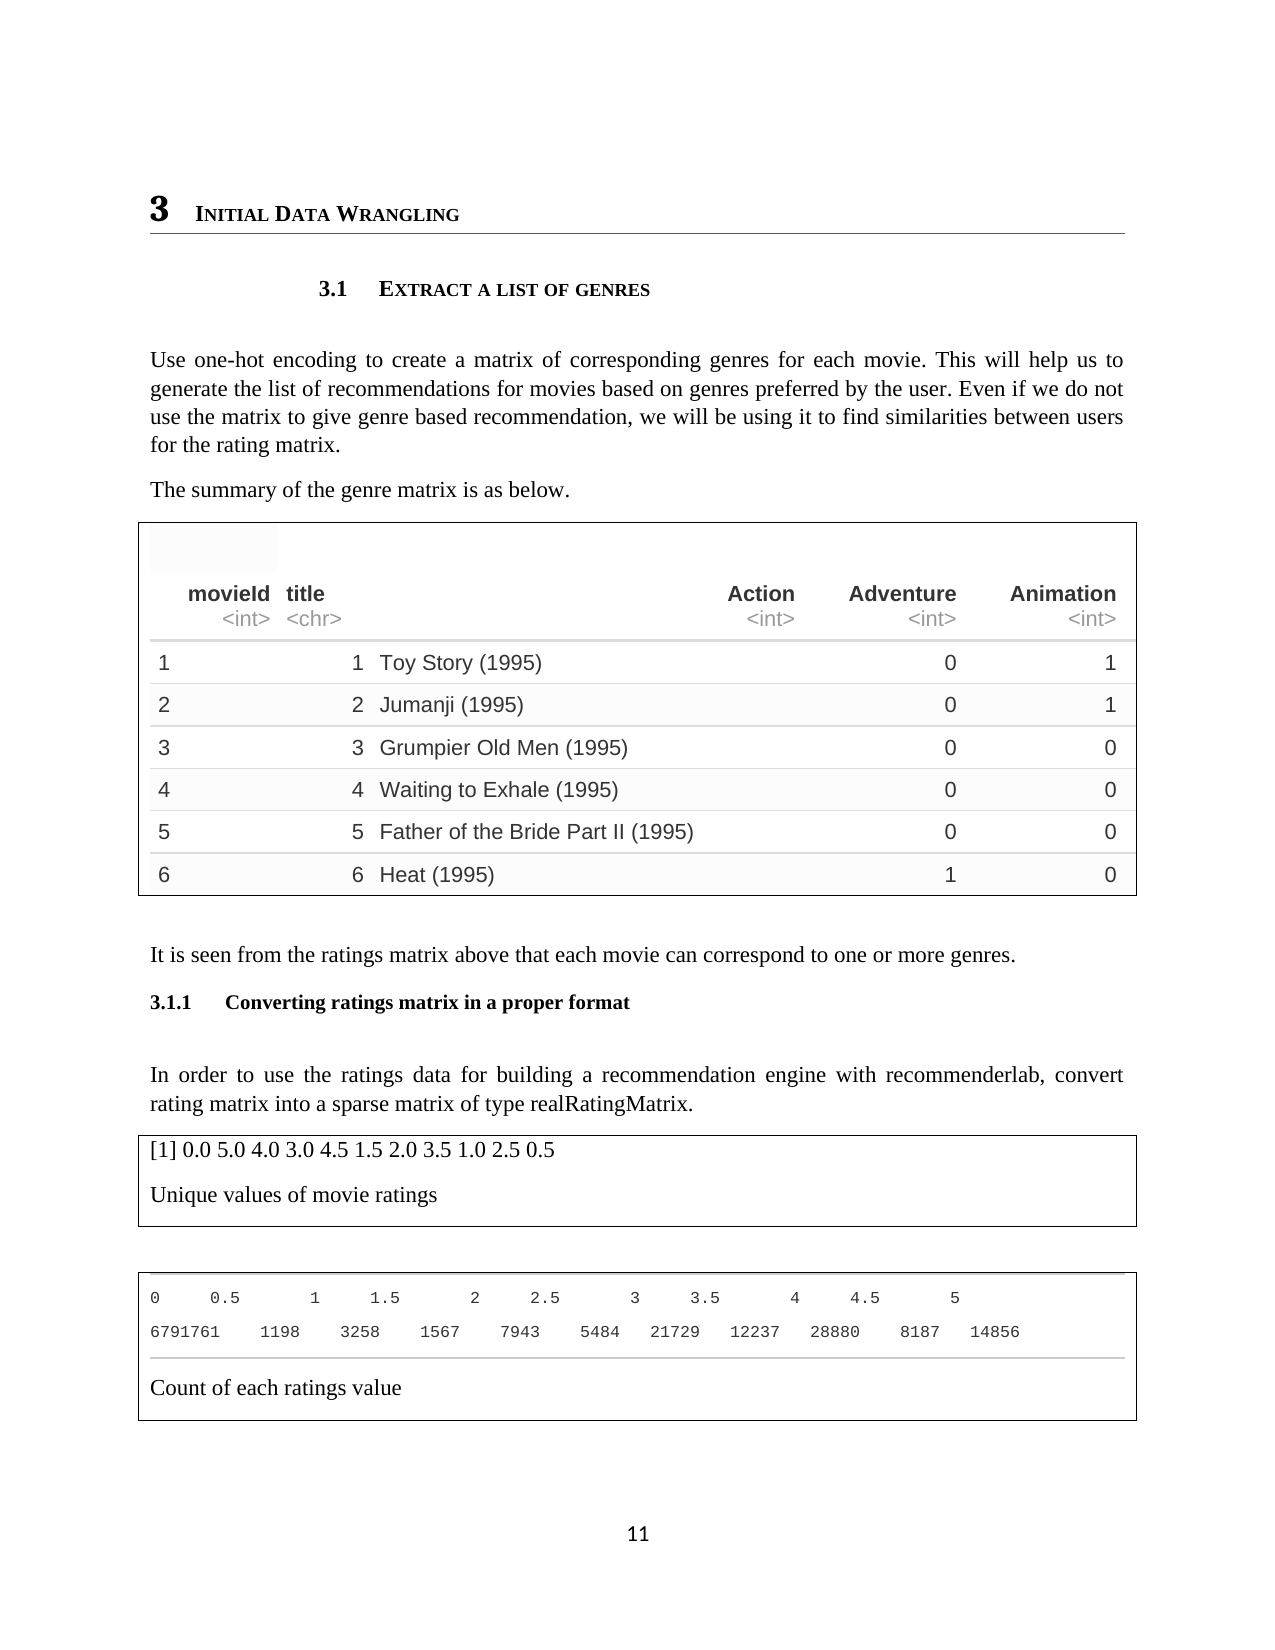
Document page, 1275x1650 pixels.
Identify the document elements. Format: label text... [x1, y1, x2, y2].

subtitle Extract a list of genres [319, 275, 1125, 301]
table_header [139, 523, 1136, 895]
text It is seen from the ratings matrix above that each movie can correspond to one or more genres. [150, 941, 1125, 967]
text Use one-hot encoding to create a matrix of corresponding genres for each movie. This will help us to generate the list of recommendations for movies based on genres preferred by the user. Even if we do not use the matrix to give genre based recommendation, we will be using it to find similarities between users for the rating matrix. [150, 346, 1125, 458]
subtitle Initial Data Wrangling [150, 187, 1125, 233]
subtitle Converting ratings matrix in a proper format [150, 990, 1125, 1014]
table_header 0 0.5 1 1.5 2 2.5 3 3.5 4 4.5 5 6791761 1198 3258 1567 7943 5484 21729 12237 28880 8187 14856 Count of each ratings value [139, 1359, 1136, 1419]
text In order to use the ratings data for building a recommendation engine with recommenderlab, convert rating matrix into a sparse matrix of type realRatingMatrix. [150, 1061, 1125, 1116]
text The summary of the genre matrix is as below. [150, 477, 1125, 503]
table_header [1] 0.0 5.0 4.0 3.0 4.5 1.5 2.0 3.5 1.0 2.5 0.5 Unique values of movie ratings [139, 1136, 1136, 1226]
